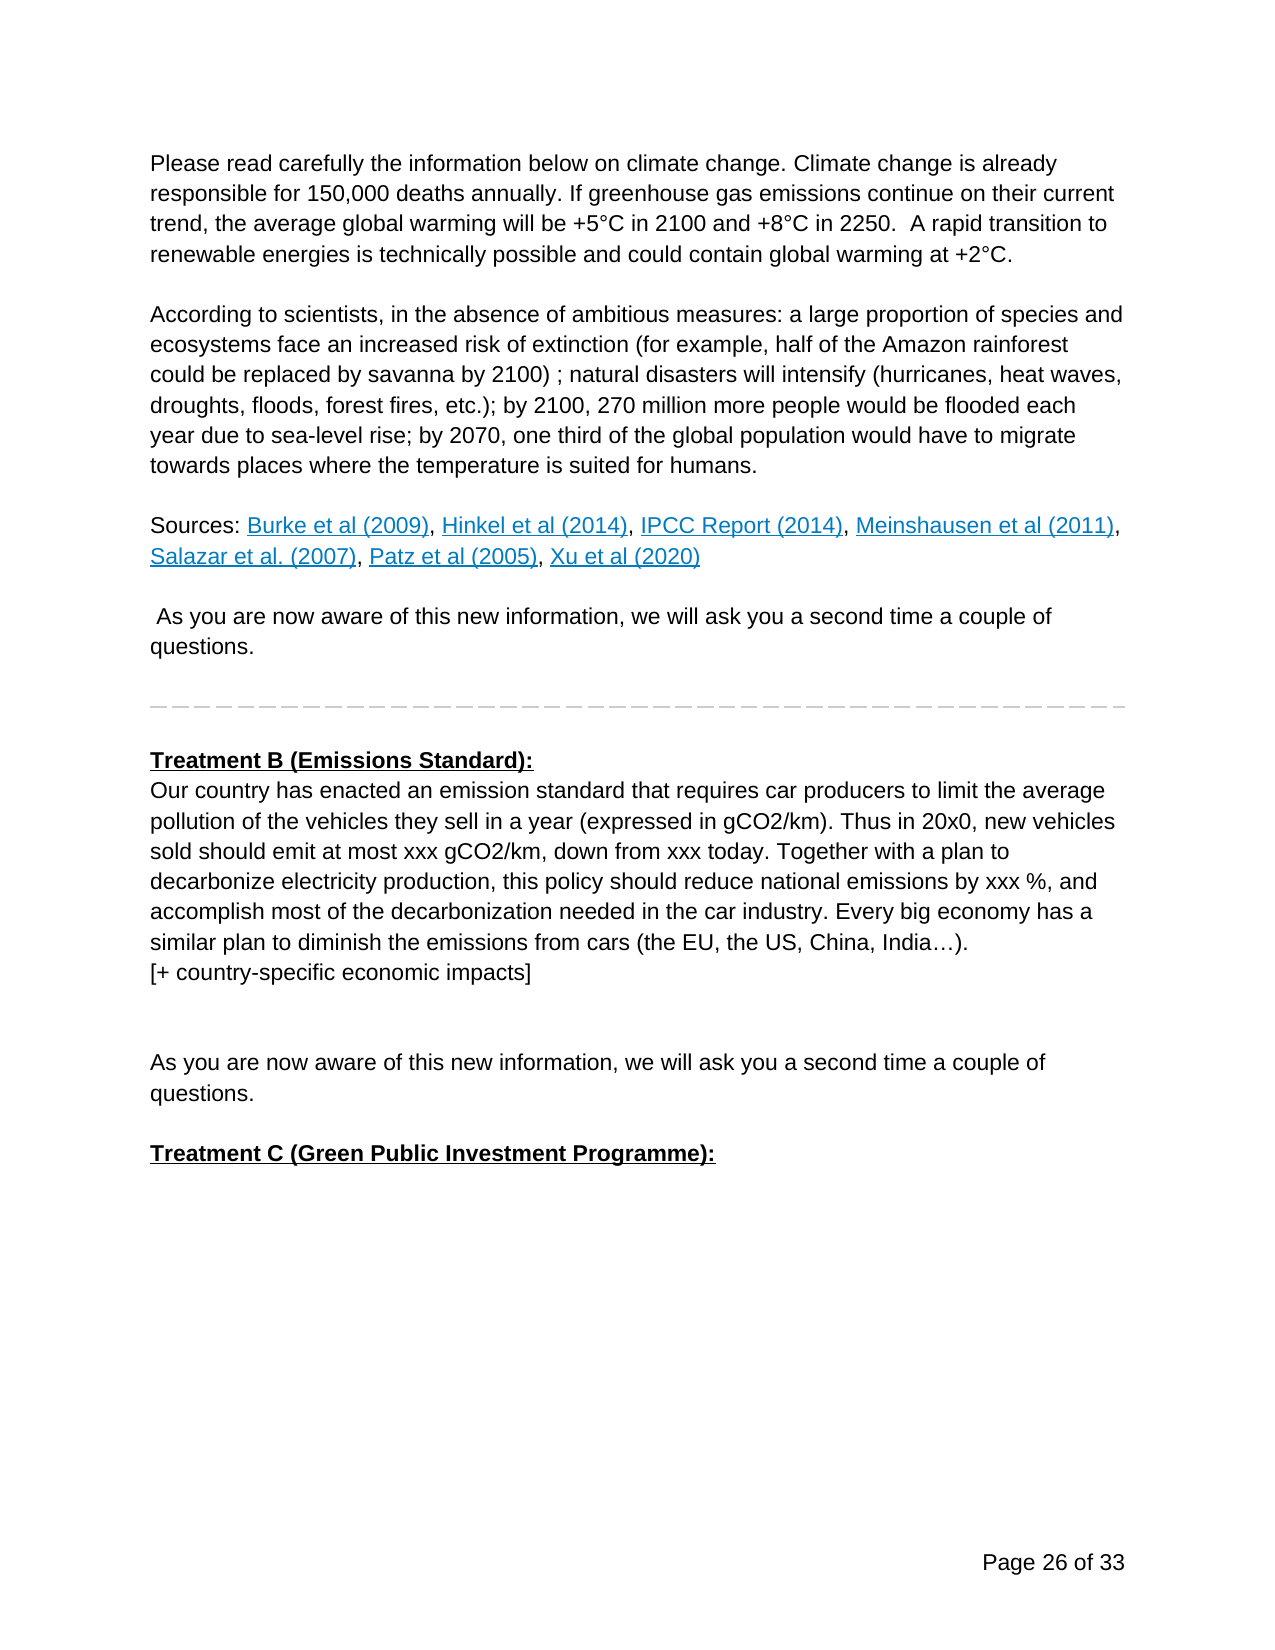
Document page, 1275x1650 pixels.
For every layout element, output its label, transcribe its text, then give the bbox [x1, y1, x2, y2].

text Treatment B (Emissions Standard): [150, 747, 1125, 773]
text Please read carefully the information below on climate change. Climate change is already responsible for 150,000 deaths annually. If greenhouse gas emissions continue on their current trend, the average global warming will be +5°C in 2100 and +8°C in 2250. A rapid transition to renewable energies is technically possible and could contain global warming at +2°C. According to scientists, in the absence of ambitious measures: a large proportion of species and ecosystems face an increased risk of extinction (for example, half of the Amazon rainforest could be replaced by savanna by 2100) ; natural disasters will intensify (hurricanes, heat waves, droughts, floods, forest fires, etc.); by 2100, 270 million more people would be flooded each year due to sea-level rise; by 2070, one third of the global population would have to migrate towards places where the temperature is suited for humans. Sources: Burke et al (2009), Hinkel et al (2014), IPCC Report (2014), Meinshausen et al (2011), Salazar et al. (2007), Patz et al (2005), Xu et al (2020) As you are now aware of this new information, we will ask you a second time a couple of questions. [150, 150, 1125, 660]
text Our country has enacted an emission standard that requires car producers to limit the average pollution of the vehicles they sell in a year (expressed in gCO2/km). Thus in 20x0, new vehicles sold should emit at most xxx gCO2/km, down from xxx today. Together with a plan to decarbonize electricity production, this policy should reduce national emissions by xxx %, and accomplish most of the decarbonization needed in the car industry. Every big economy has a similar plan to diminish the emissions from cars (the EU, the US, China, India…). [+ country-specific economic impacts] As you are now aware of this new information, we will ask you a second time a couple of questions. [150, 777, 1125, 1106]
text Treatment C (Green Public Investment Programme): [150, 1140, 1125, 1166]
